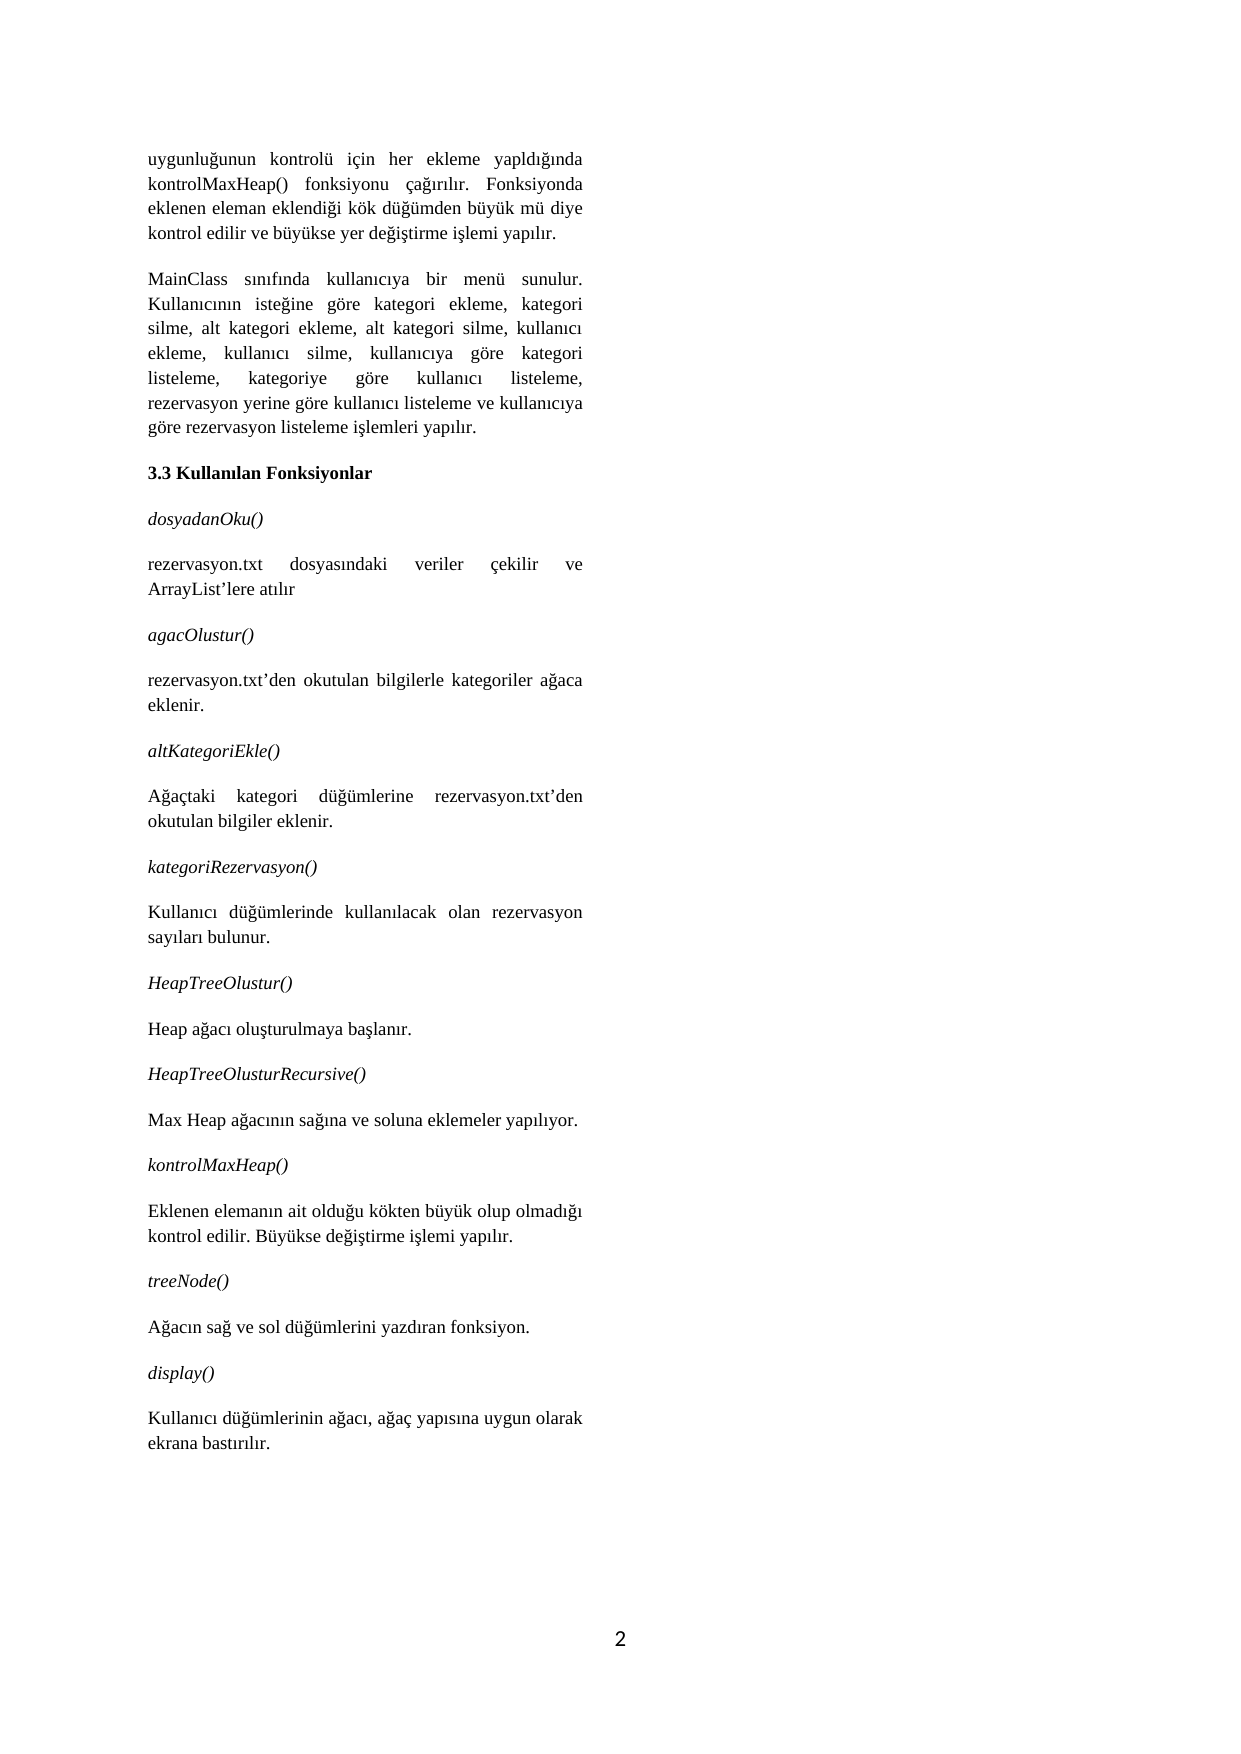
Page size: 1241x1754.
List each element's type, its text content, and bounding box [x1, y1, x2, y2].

text treeNode() [148, 1270, 583, 1292]
text MainClass sınıfında kullanıcıya bir menü sunulur. Kullanıcının isteğine göre kategori ekleme, kategori silme, alt kategori ekleme, alt kategori silme, kullanıcı ekleme, kullanıcı silme, kullanıcıya göre kategori listeleme, kategoriye göre kullanıcı listeleme, rezervasyon yerine göre kullanıcı listeleme ve kullanıcıya göre rezervasyon listeleme işlemleri yapılır. [148, 268, 583, 438]
text rezervasyon.txt dosyasındaki veriler çekilir ve ArrayList’lere atılır [148, 553, 583, 599]
text rezervasyon.txt’den okutulan bilgilerle kategoriler ağaca eklenir. [148, 669, 583, 716]
text display() [148, 1362, 583, 1383]
text Heap ağacı oluşturulmaya başlanır. [148, 1017, 583, 1039]
text Kullanıcı düğümlerinin ağacı, ağaç yapısına uygun olarak ekrana bastırılır. [148, 1407, 583, 1453]
text Ağaçtaki kategori düğümlerine rezervasyon.txt’den okutulan bilgiler eklenir. [148, 785, 583, 832]
text agacOlustur() [148, 624, 583, 645]
text Kullanıcı düğümlerinde kullanılacak olan rezervasyon sayıları bulunur. [148, 901, 583, 948]
text HeapTreeOlusturRecursive() [148, 1063, 583, 1084]
text 3.3 Kullanılan Fonksiyonlar [148, 462, 583, 483]
text Ağacın sağ ve sol düğümlerini yazdıran fonksiyon. [148, 1316, 583, 1337]
text Eklenen elemanın ait olduğu kökten büyük olup olmadığı kontrol edilir. Büyükse değiştirme işlemi yapılır. [148, 1200, 583, 1246]
text kontrolMaxHeap() [148, 1154, 583, 1176]
text kategoriRezervasyon() [148, 856, 583, 877]
text dosyadanOku() [148, 508, 583, 529]
text Max Heap ağacının sağına ve soluna eklemeler yapılıyor. [148, 1109, 583, 1130]
text altKategoriEkle() [148, 740, 583, 761]
text uygunluğunun kontrolü için her ekleme yapldığında kontrolMaxHeap() fonksiyonu çağırılır. Fonksiyonda eklenen eleman eklendiği kök düğümden büyük mü diye kontrol edilir ve büyükse yer değiştirme işlemi yapılır. [148, 148, 583, 243]
text HeapTreeOlustur() [148, 972, 583, 993]
